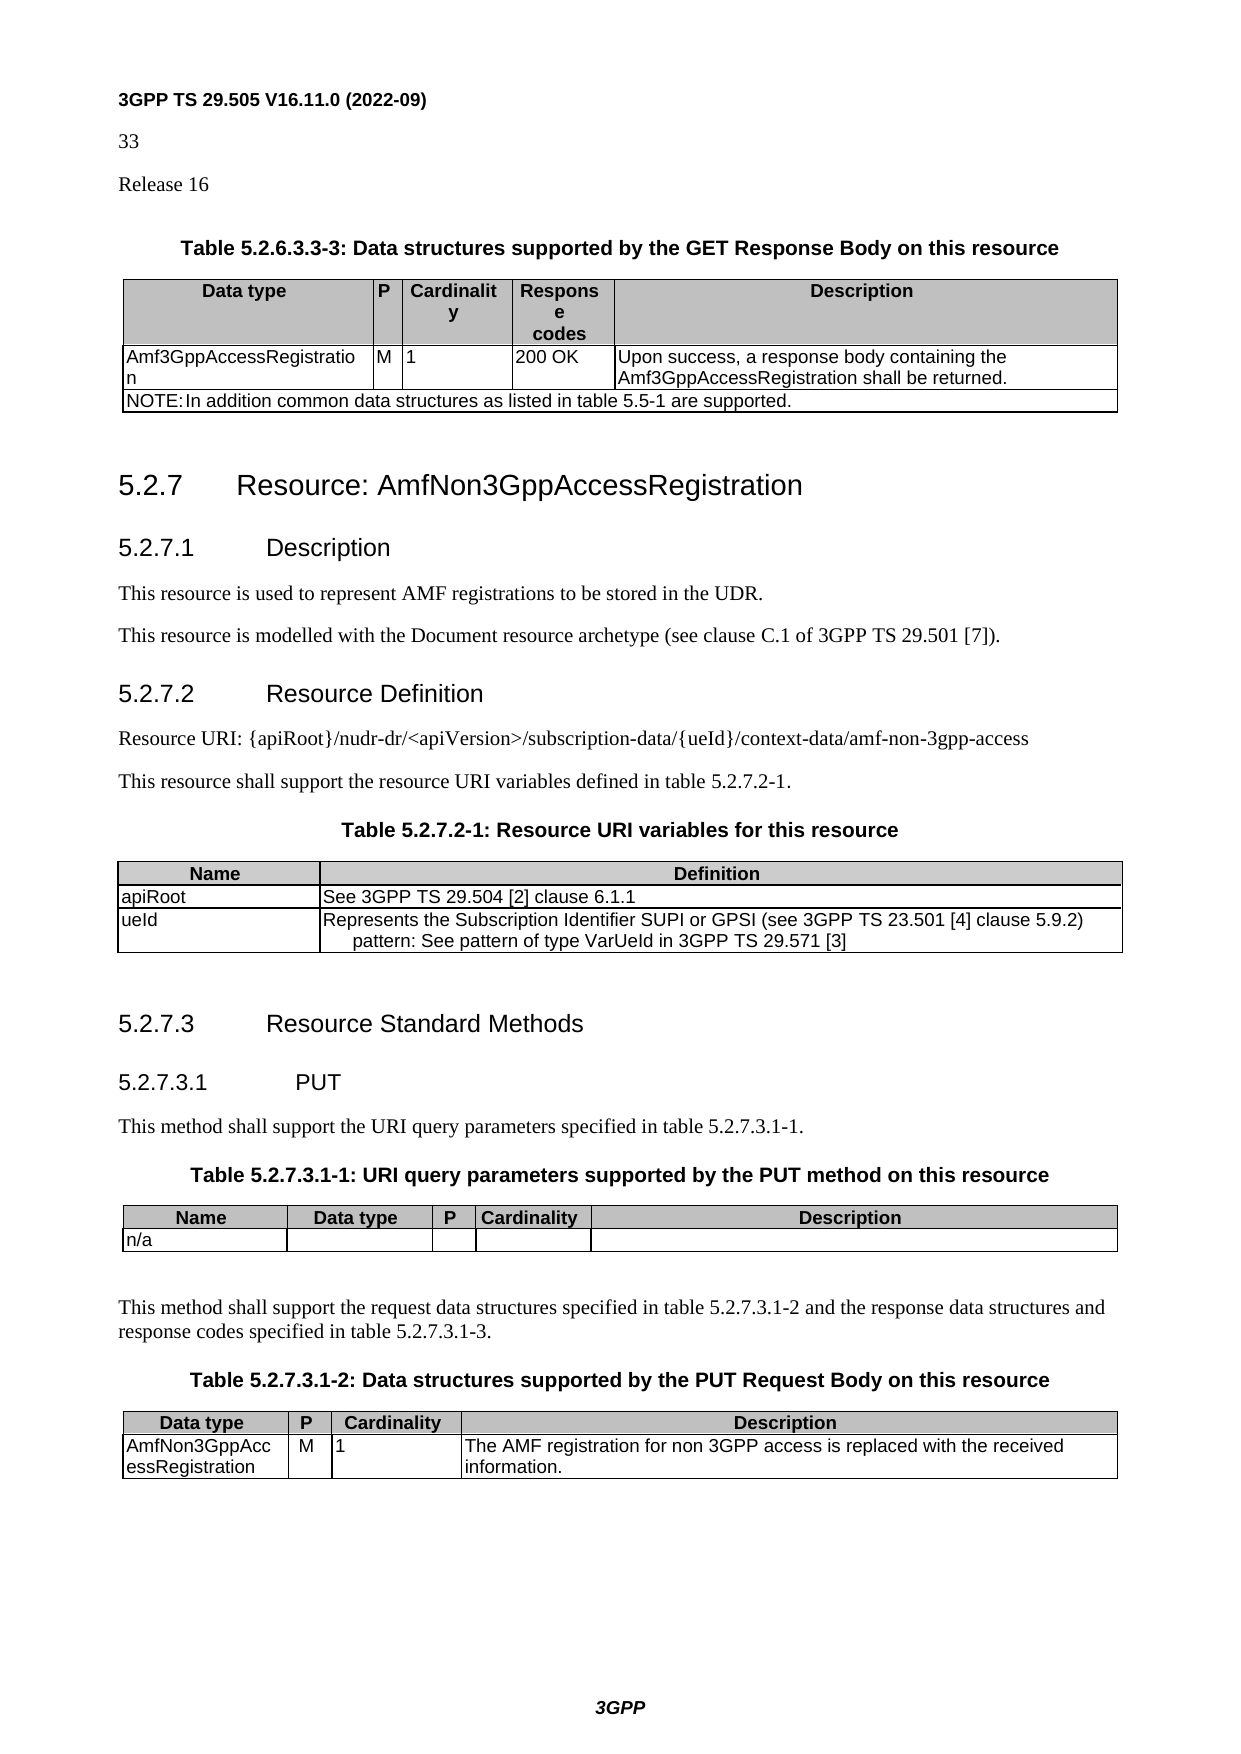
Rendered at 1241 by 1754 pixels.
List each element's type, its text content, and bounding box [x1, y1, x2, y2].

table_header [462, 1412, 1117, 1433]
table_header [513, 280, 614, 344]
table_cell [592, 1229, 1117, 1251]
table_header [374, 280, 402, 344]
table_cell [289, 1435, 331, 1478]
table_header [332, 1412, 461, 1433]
text Resource URI: {apiRoot}/nudr-dr/<apiVersion>/subscription-data/{ueId}/context-data/amf-non-3gpp-access [118, 726, 1122, 750]
text This method shall support the request data structures specified in table 5.2.7.3.1-2 and the response data structures and response codes specified in table 5.2.7.3.1-3. [118, 1295, 1122, 1343]
text This resource is modelled with the Document resource archetype (see clause C.1 of 3GPP TS 29.501 [7]). [118, 623, 1122, 647]
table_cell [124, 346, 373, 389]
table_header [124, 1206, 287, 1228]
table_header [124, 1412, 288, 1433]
text Table 5.2.7.3.1-1: URI query parameters supported by the PUT method on this resource [118, 1163, 1122, 1187]
text Table 5.2.6.3.3-3: Data structures supported by the GET Response Body on this resource [118, 236, 1122, 260]
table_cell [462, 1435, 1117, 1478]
text Table 5.2.7.2-1: Resource URI variables for this resource [118, 818, 1122, 842]
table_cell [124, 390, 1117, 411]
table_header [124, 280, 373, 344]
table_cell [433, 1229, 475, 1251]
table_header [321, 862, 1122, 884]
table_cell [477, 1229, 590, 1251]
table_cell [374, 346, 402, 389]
text Table 5.2.7.3.1-2: Data structures supported by the PUT Request Body on this resource [118, 1368, 1122, 1392]
text This resource shall support the resource URI variables defined in table 5.2.7.2-1. [118, 769, 1122, 793]
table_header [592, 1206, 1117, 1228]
subtitle 5.2.7.3 Resource Standard Methods [118, 1008, 1122, 1037]
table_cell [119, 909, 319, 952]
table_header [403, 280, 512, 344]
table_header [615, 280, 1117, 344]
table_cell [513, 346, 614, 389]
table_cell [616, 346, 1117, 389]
subtitle 5.2.7.3.1 PUT [118, 1068, 1122, 1095]
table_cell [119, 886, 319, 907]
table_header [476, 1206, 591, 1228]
subtitle 5.2.7 Resource: AmfNon3GppAccessRegistration [118, 468, 1122, 502]
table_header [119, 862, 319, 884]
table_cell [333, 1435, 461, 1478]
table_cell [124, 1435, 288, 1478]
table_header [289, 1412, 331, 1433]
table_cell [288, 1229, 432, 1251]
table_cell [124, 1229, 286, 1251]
subtitle 5.2.7.1 Description [118, 533, 1122, 562]
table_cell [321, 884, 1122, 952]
text This resource is used to represent AMF registrations to be stored in the UDR. [118, 580, 1122, 604]
subtitle 5.2.7.2 Resource Definition [118, 678, 1122, 707]
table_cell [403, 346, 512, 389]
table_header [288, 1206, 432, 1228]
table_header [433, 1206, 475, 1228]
text This method shall support the URI query parameters specified in table 5.2.7.3.1-1. [118, 1114, 1122, 1138]
